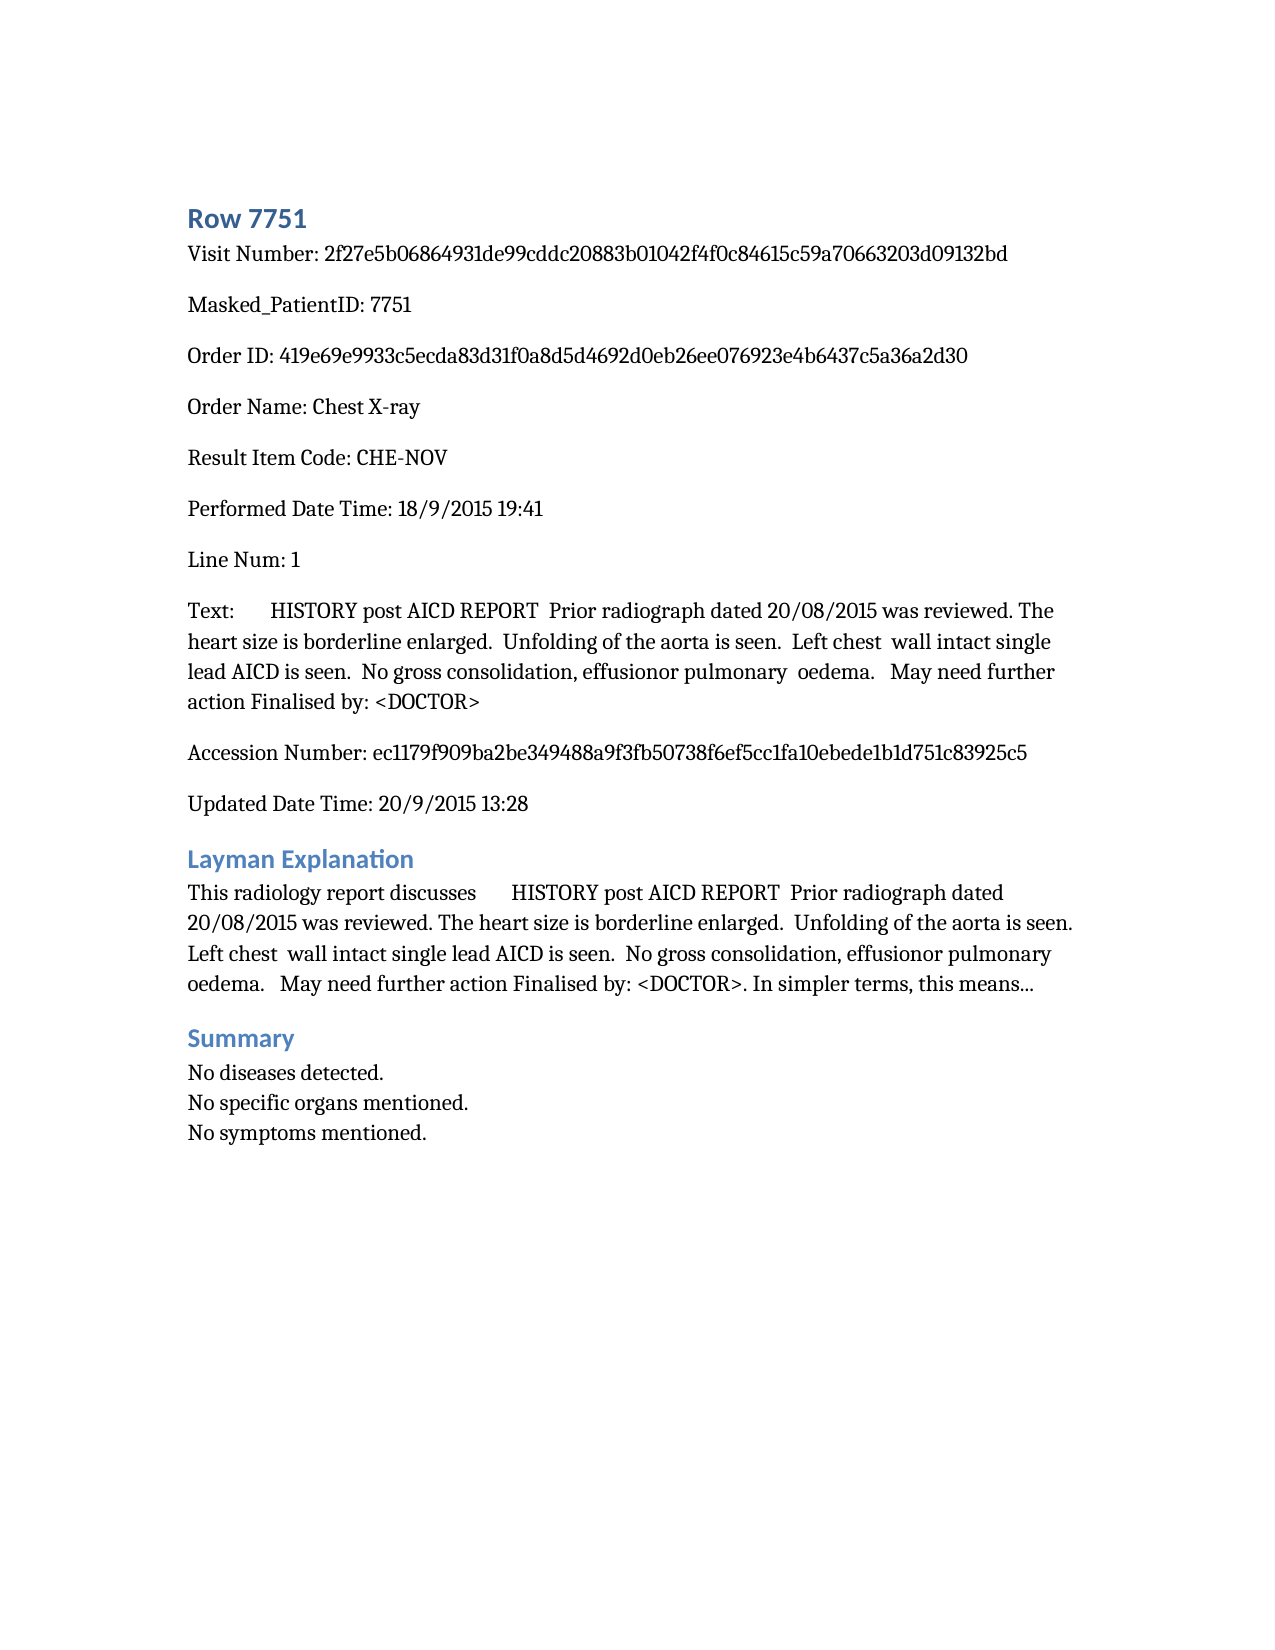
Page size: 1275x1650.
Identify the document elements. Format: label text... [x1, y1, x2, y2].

text Masked_PatientID: 7751 [187, 292, 1087, 318]
text Order ID: 419e69e9933c5ecda83d31f0a8d5d4692d0eb26ee076923e4b6437c5a36a2d30 [187, 343, 1087, 369]
text Result Item Code: CHE-NOV [187, 445, 1087, 471]
subtitle Row 7751 [187, 200, 1087, 236]
text Line Num: 1 [187, 547, 1087, 573]
text Order Name: Chest X-ray [187, 394, 1087, 420]
subtitle Layman Explanation [187, 842, 1087, 875]
text This radiology report discusses HISTORY post AICD REPORT Prior radiograph dated 20/08/2015 was reviewed. The heart size is borderline enlarged. Unfolding of the aorta is seen. Left chest wall intact single lead AICD is seen. No gross consolidation, effusionor pulmonary oedema. May need further action Finalised by: <DOCTOR>. In simpler terms, this means... [187, 880, 1087, 997]
text Text: HISTORY post AICD REPORT Prior radiograph dated 20/08/2015 was reviewed. The heart size is borderline enlarged. Unfolding of the aorta is seen. Left chest wall intact single lead AICD is seen. No gross consolidation, effusionor pulmonary oedema. May need further action Finalised by: <DOCTOR> [187, 598, 1087, 715]
text Accession Number: ec1179f909ba2be349488a9f3fb50738f6ef5cc1fa10ebede1b1d751c83925c5 [187, 740, 1087, 766]
text Updated Date Time: 20/9/2015 13:28 [187, 791, 1087, 817]
subtitle Summary [187, 1022, 1087, 1054]
text No diseases detected. No specific organs mentioned. No symptoms mentioned. [187, 1059, 1087, 1146]
text Visit Number: 2f27e5b06864931de99cddc20883b01042f4f0c84615c59a70663203d09132bd [187, 241, 1087, 267]
text Performed Date Time: 18/9/2015 19:41 [187, 496, 1087, 522]
